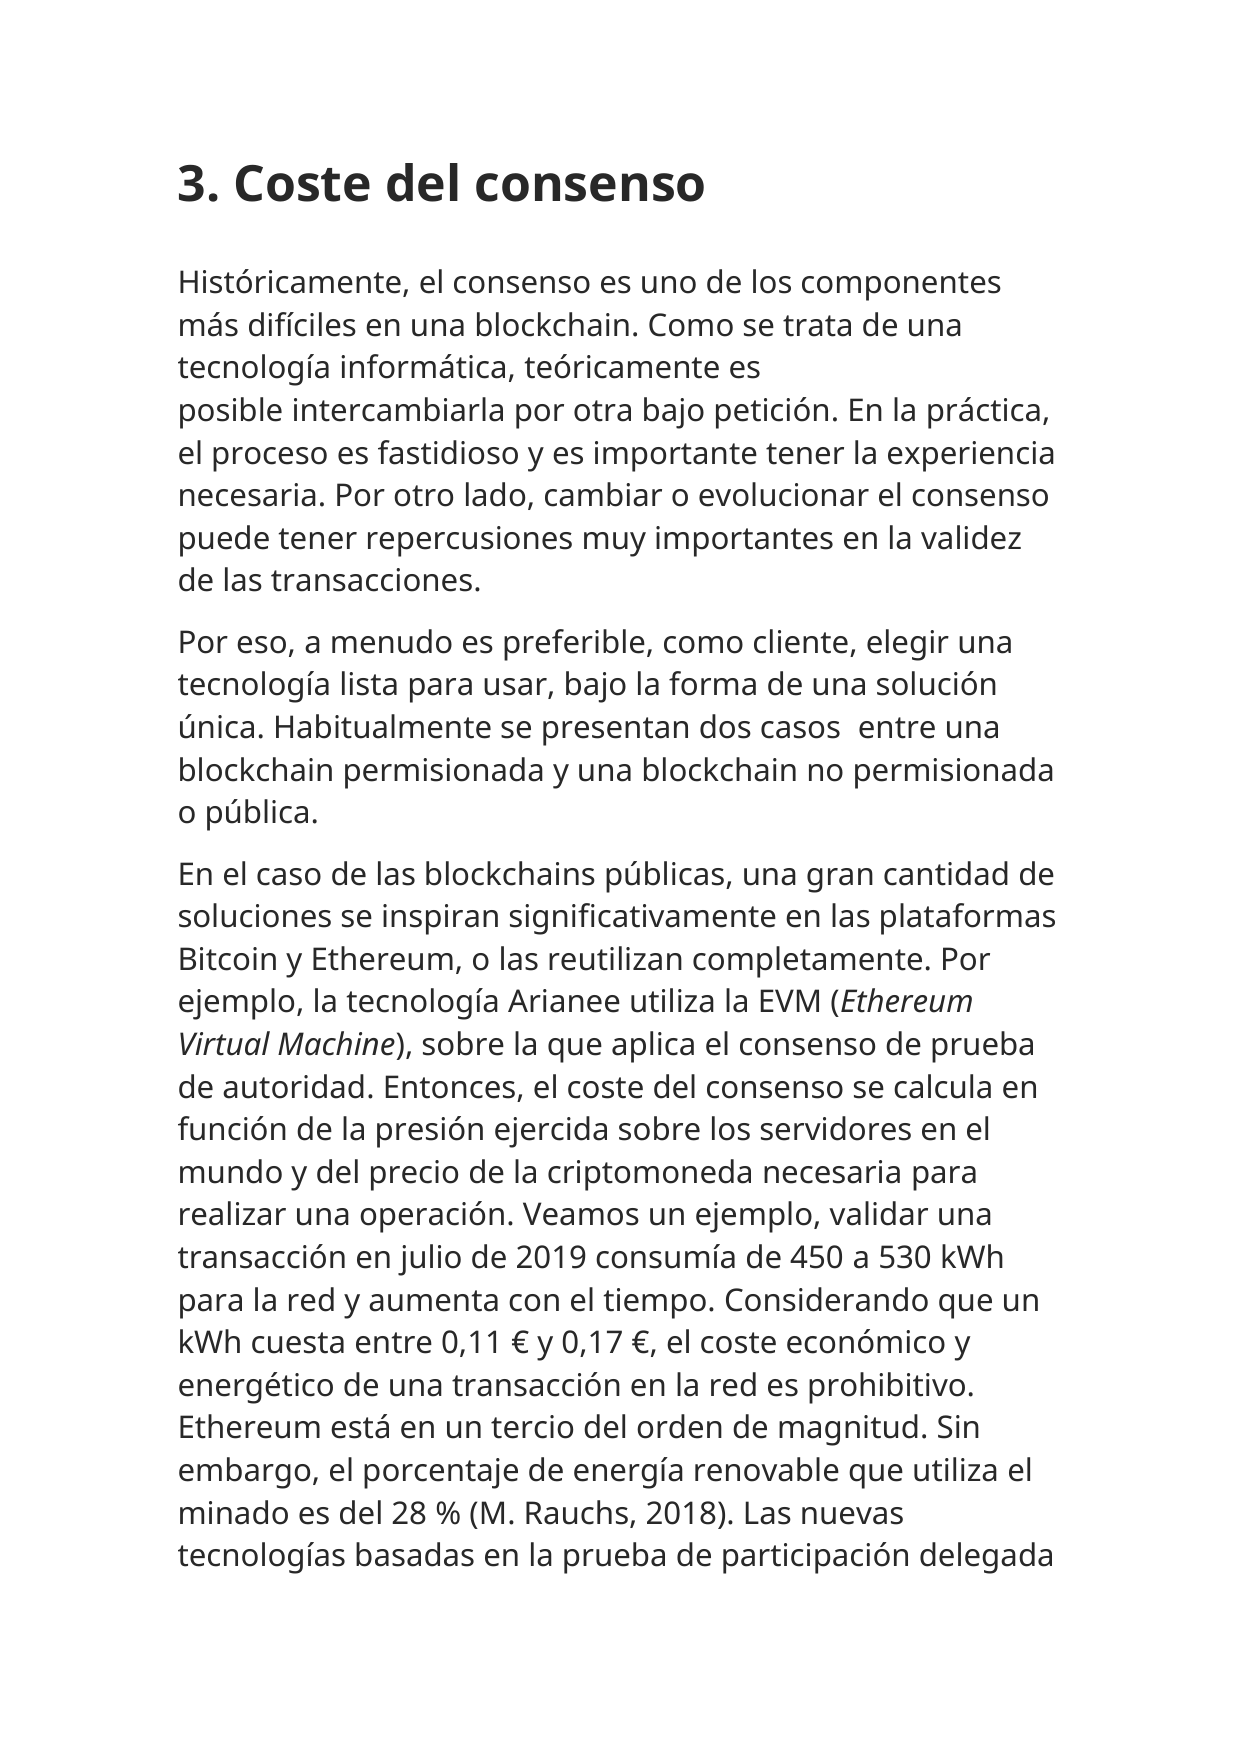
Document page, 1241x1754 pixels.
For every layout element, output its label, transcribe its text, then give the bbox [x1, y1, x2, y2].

text Históricamente, el consenso es uno de los componentes más difíciles en una blockchain. Como se trata de una tecnología informática, teóricamente es posible intercambiarla por otra bajo petición. En la práctica, el proceso es fastidioso y es importante tener la experiencia necesaria. Por otro lado, cambiar o evolucionar el consenso puede tener repercusiones muy importantes en la validez de las transacciones. [177, 260, 1063, 601]
subtitle 3. Coste del consenso [177, 148, 1063, 216]
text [177, 852, 1063, 1576]
text Por eso, a menudo es preferible, como cliente, elegir una tecnología lista para usar, bajo la forma de una solución única. Habitualmente se presentan dos casos entre una blockchain permisionada y una blockchain no permisionada o pública. [177, 620, 1063, 833]
